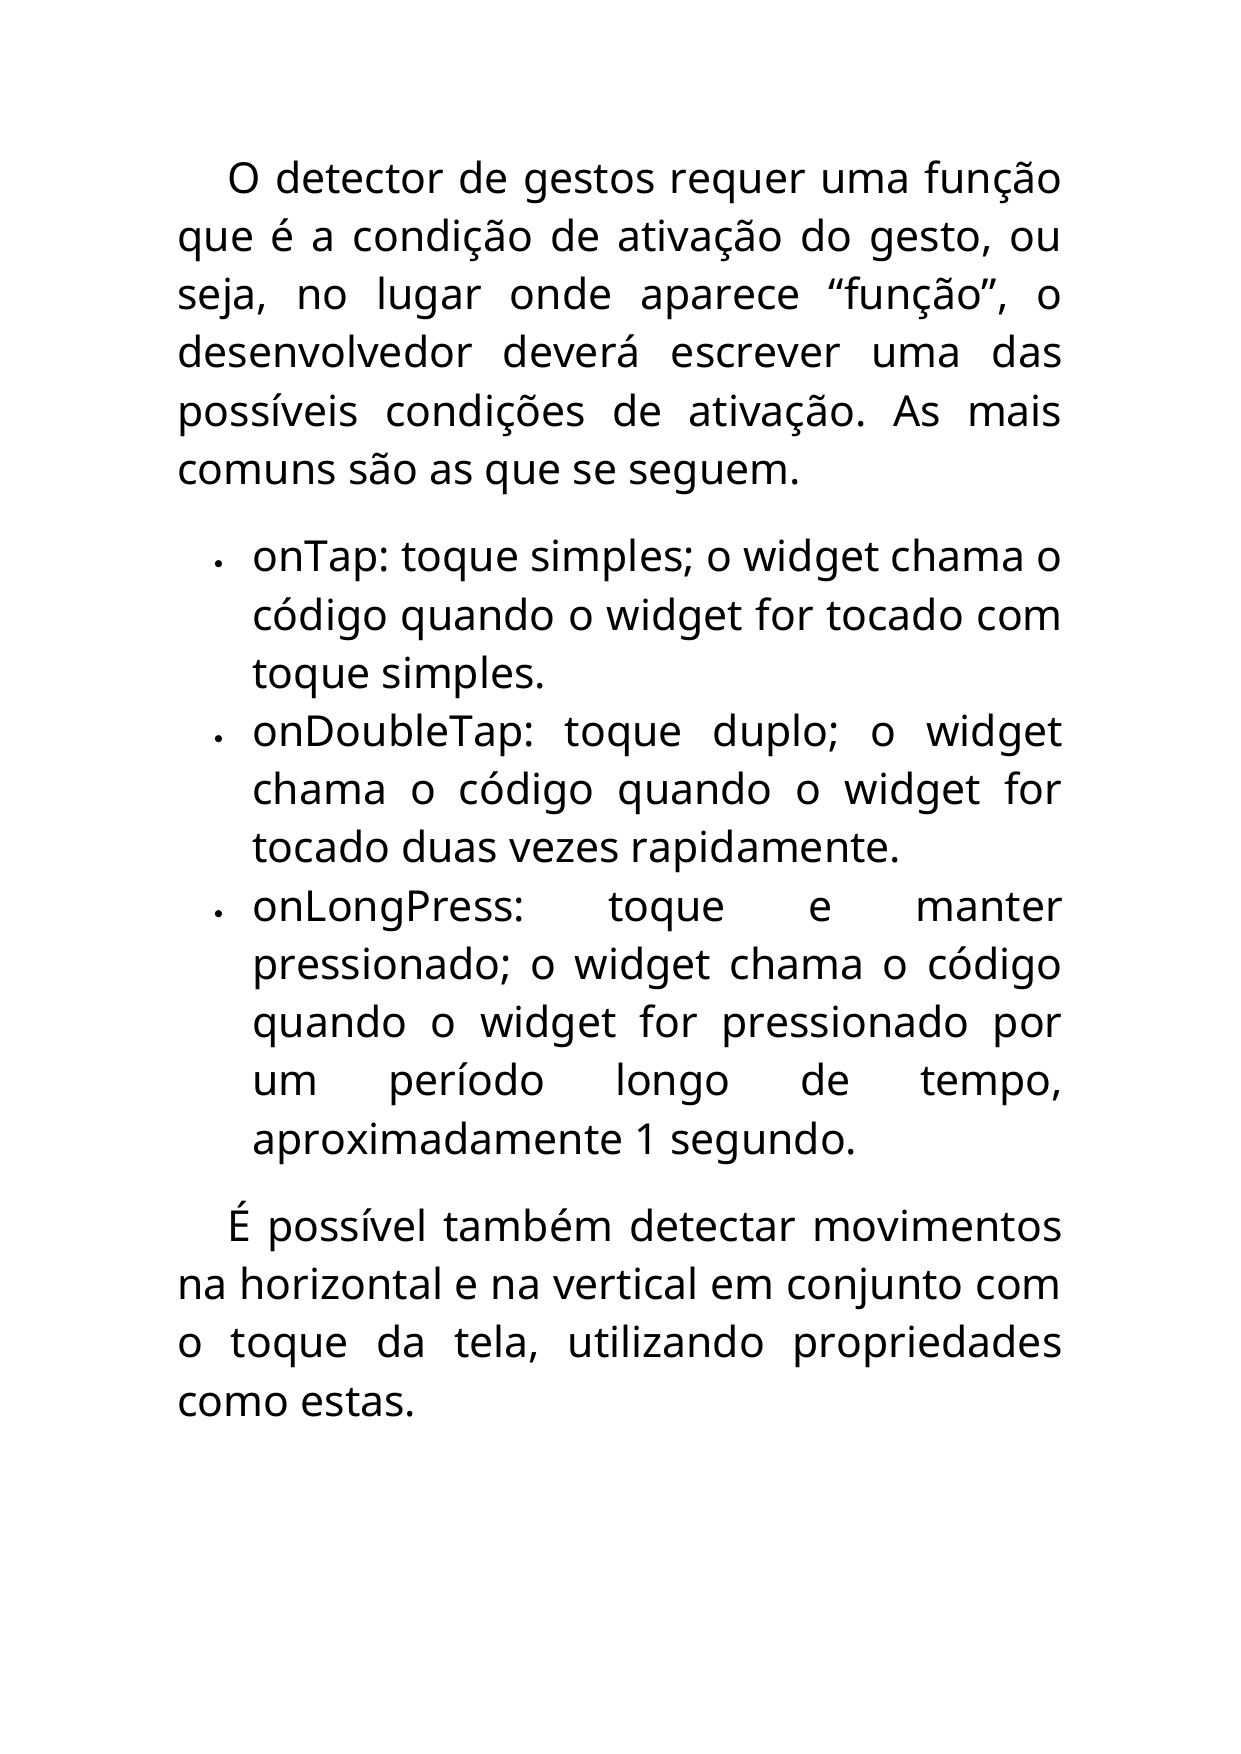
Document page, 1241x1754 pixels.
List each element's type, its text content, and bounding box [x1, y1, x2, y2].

text O detector de gestos requer uma função que é a condição de ativação do gesto, ou seja, no lugar onde aparece “função”, o desenvolvedor deverá escrever uma das possíveis condições de ativação. As mais comuns são as que se seguem. [177, 148, 1063, 497]
list onLongPress: toque e manter pressionado; o widget chama o código quando o widget for pressionado por um período longo de tempo, aproximadamente 1 segundo. [215, 876, 1063, 1167]
list onTap: toque simples; o widget chama o código quando o widget for tocado com toque simples. [215, 526, 1063, 701]
list onDoubleTap: toque duplo; o widget chama o código quando o widget for tocado duas vezes rapidamente. [215, 701, 1063, 876]
text É possível também detectar movimentos na horizontal e na vertical em conjunto com o toque da tela, utilizando propriedades como estas. [177, 1196, 1063, 1429]
